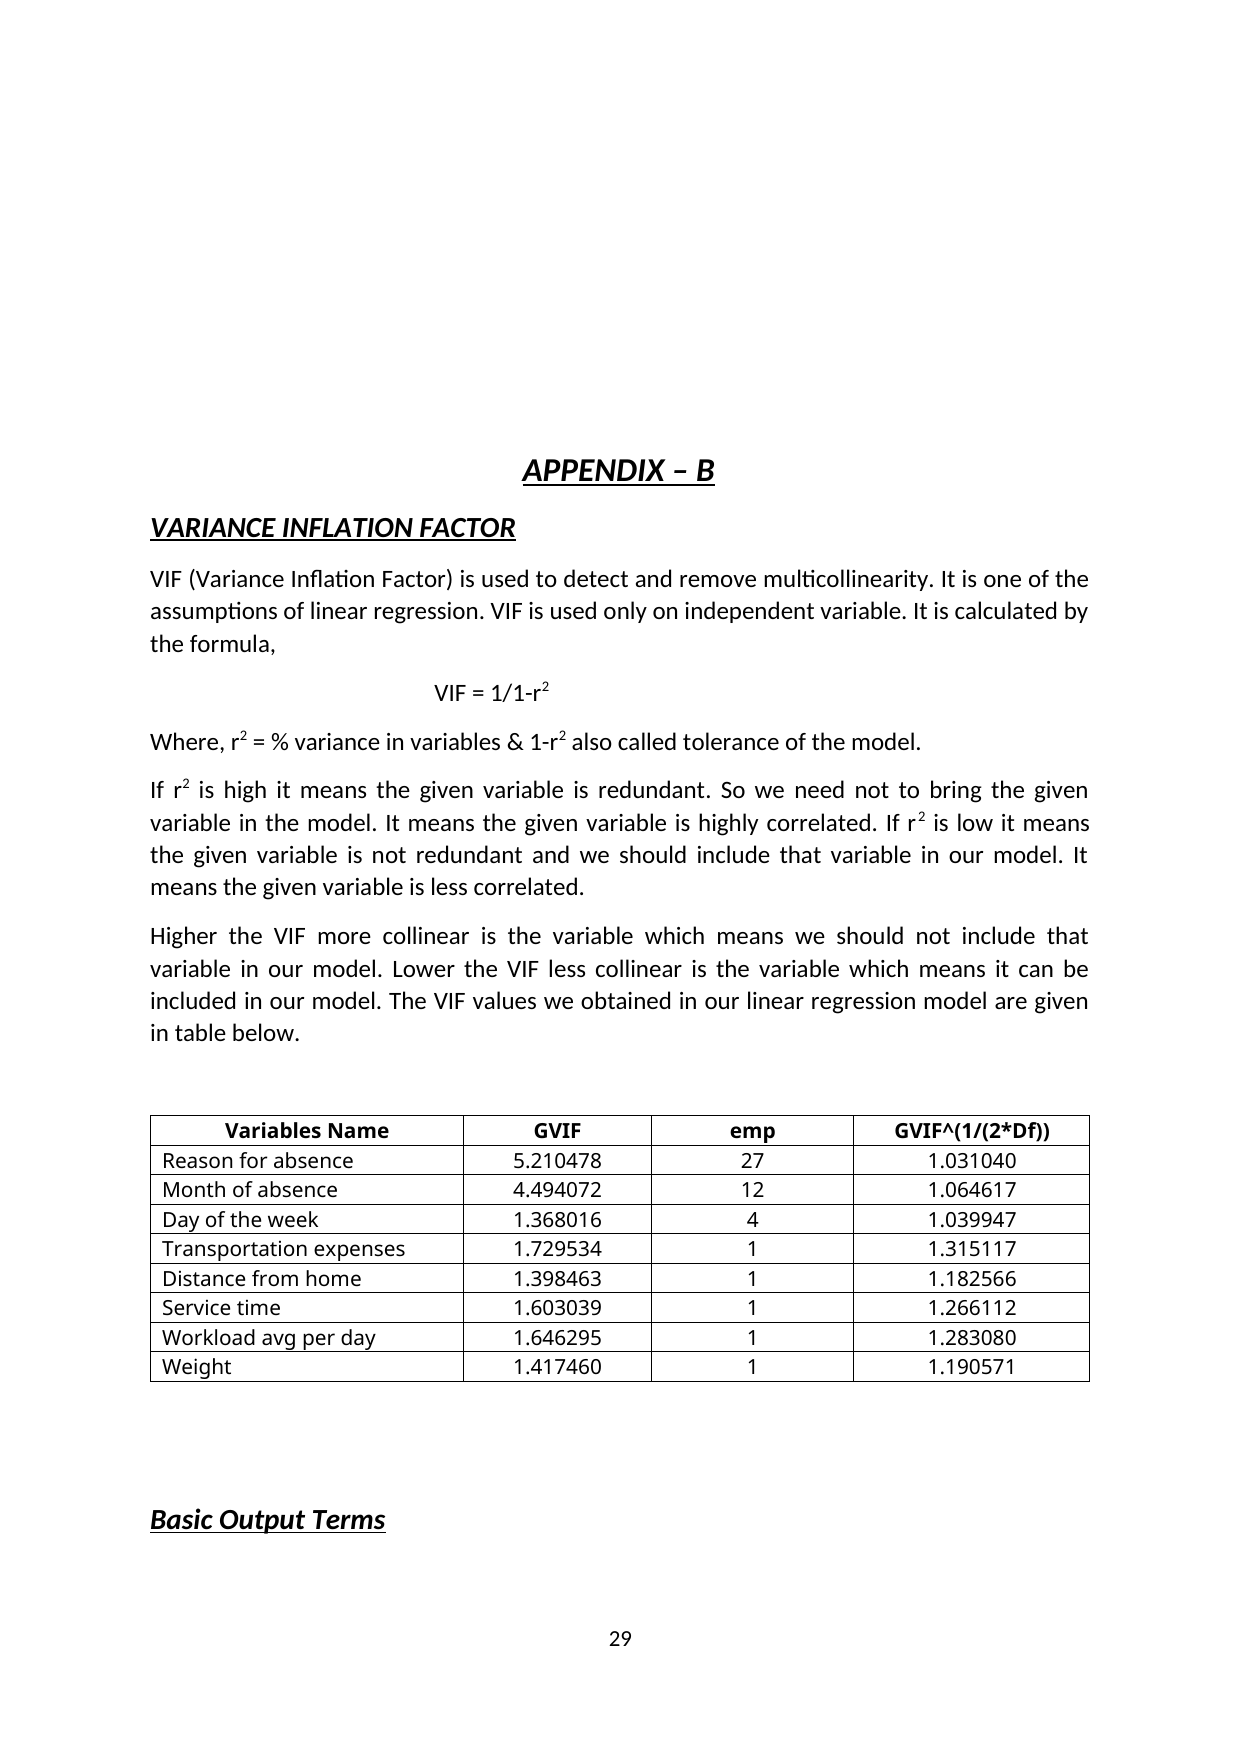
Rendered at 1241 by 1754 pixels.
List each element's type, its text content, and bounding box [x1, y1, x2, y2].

table_cell 1.729534 [464, 1234, 651, 1263]
table_cell 1.190571 [854, 1352, 1089, 1381]
table_cell 1 [652, 1264, 853, 1292]
text Basic Output Terms [150, 1501, 1090, 1537]
table_header Variables Name [151, 1116, 463, 1145]
table_cell 4 [652, 1205, 853, 1233]
table_cell 1.315117 [854, 1234, 1089, 1263]
table_cell 1 [652, 1323, 853, 1351]
table_cell 4.494072 [464, 1175, 651, 1204]
table_cell Transportation expenses [151, 1234, 463, 1263]
table_cell Distance from home [151, 1264, 463, 1292]
table_cell 1 [652, 1234, 853, 1263]
table_cell 1 [652, 1352, 853, 1381]
text APPENDIX – B [150, 449, 1090, 490]
table_cell 1.064617 [854, 1175, 1089, 1204]
text VIF (Variance Inflation Factor) is used to detect and remove multicollinearity. It is one of the assumptions of linear regression. VIF is used only on independent variable. It is calculated by the formula, [150, 563, 1090, 658]
table_cell 1.646295 [464, 1323, 651, 1351]
table_cell 1.603039 [464, 1293, 651, 1322]
table_cell 1.039947 [854, 1205, 1089, 1233]
table_cell 1.031040 [854, 1146, 1089, 1174]
table_cell 5.210478 [464, 1146, 651, 1174]
table_header emp [652, 1116, 853, 1145]
table_cell Day of the week [151, 1205, 463, 1233]
list VIF = 1/1-r2 [225, 677, 1090, 707]
table_cell 1.182566 [854, 1264, 1089, 1292]
table_header GVIF [464, 1116, 651, 1145]
table_cell 1.417460 [464, 1352, 651, 1381]
text Higher the VIF more collinear is the variable which means we should not include that variable in our model. Lower the VIF less collinear is the variable which means it can be included in our model. The VIF values we obtained in our linear regression model are given in table below. [150, 920, 1090, 1048]
table_cell 12 [652, 1175, 853, 1204]
table_cell Workload avg per day [151, 1323, 463, 1351]
table_cell 27 [652, 1146, 853, 1174]
text If r2 is high it means the given variable is redundant. So we need not to bring the given variable in the model. It means the given variable is highly correlated. If r2 is low it means the given variable is not redundant and we should include that variable in our model. It means the given variable is less correlated. [150, 774, 1090, 902]
table_cell 1.283080 [854, 1323, 1089, 1351]
text Where, r2 = % variance in variables & 1-r2 also called tolerance of the model. [150, 726, 1090, 756]
table_header GVIF^(1/(2*Df)) [854, 1116, 1089, 1145]
table_cell 1 [652, 1293, 853, 1322]
table_cell Reason for absence [151, 1146, 463, 1174]
table_cell 1.398463 [464, 1264, 651, 1292]
table_cell 1.368016 [464, 1205, 651, 1233]
text VARIANCE INFLATION FACTOR [150, 509, 1090, 544]
table_cell Month of absence [151, 1175, 463, 1204]
table_cell 1.266112 [854, 1293, 1089, 1322]
table_cell Weight [151, 1352, 463, 1381]
table_cell Service time [151, 1293, 463, 1322]
